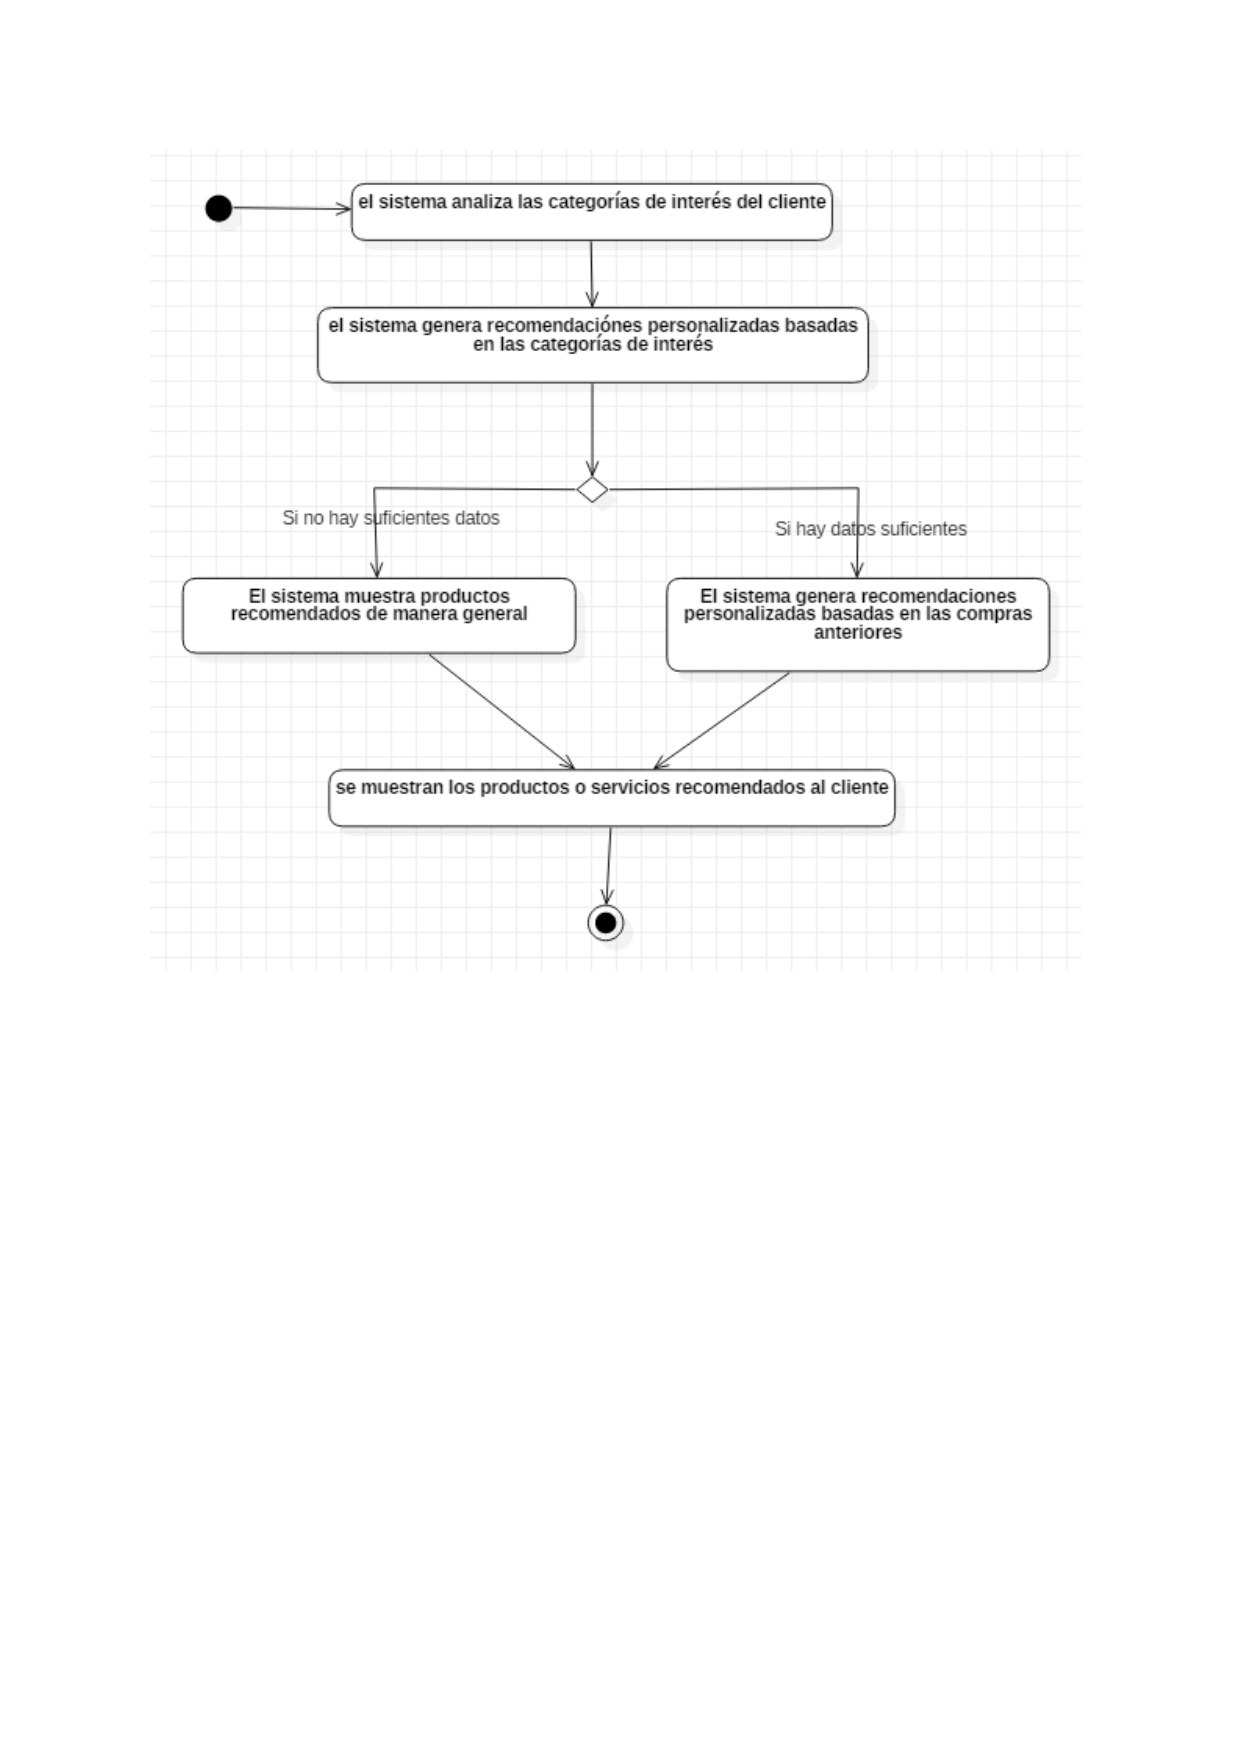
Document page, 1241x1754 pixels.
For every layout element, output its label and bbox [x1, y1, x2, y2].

picture [150, 150, 1082, 971]
